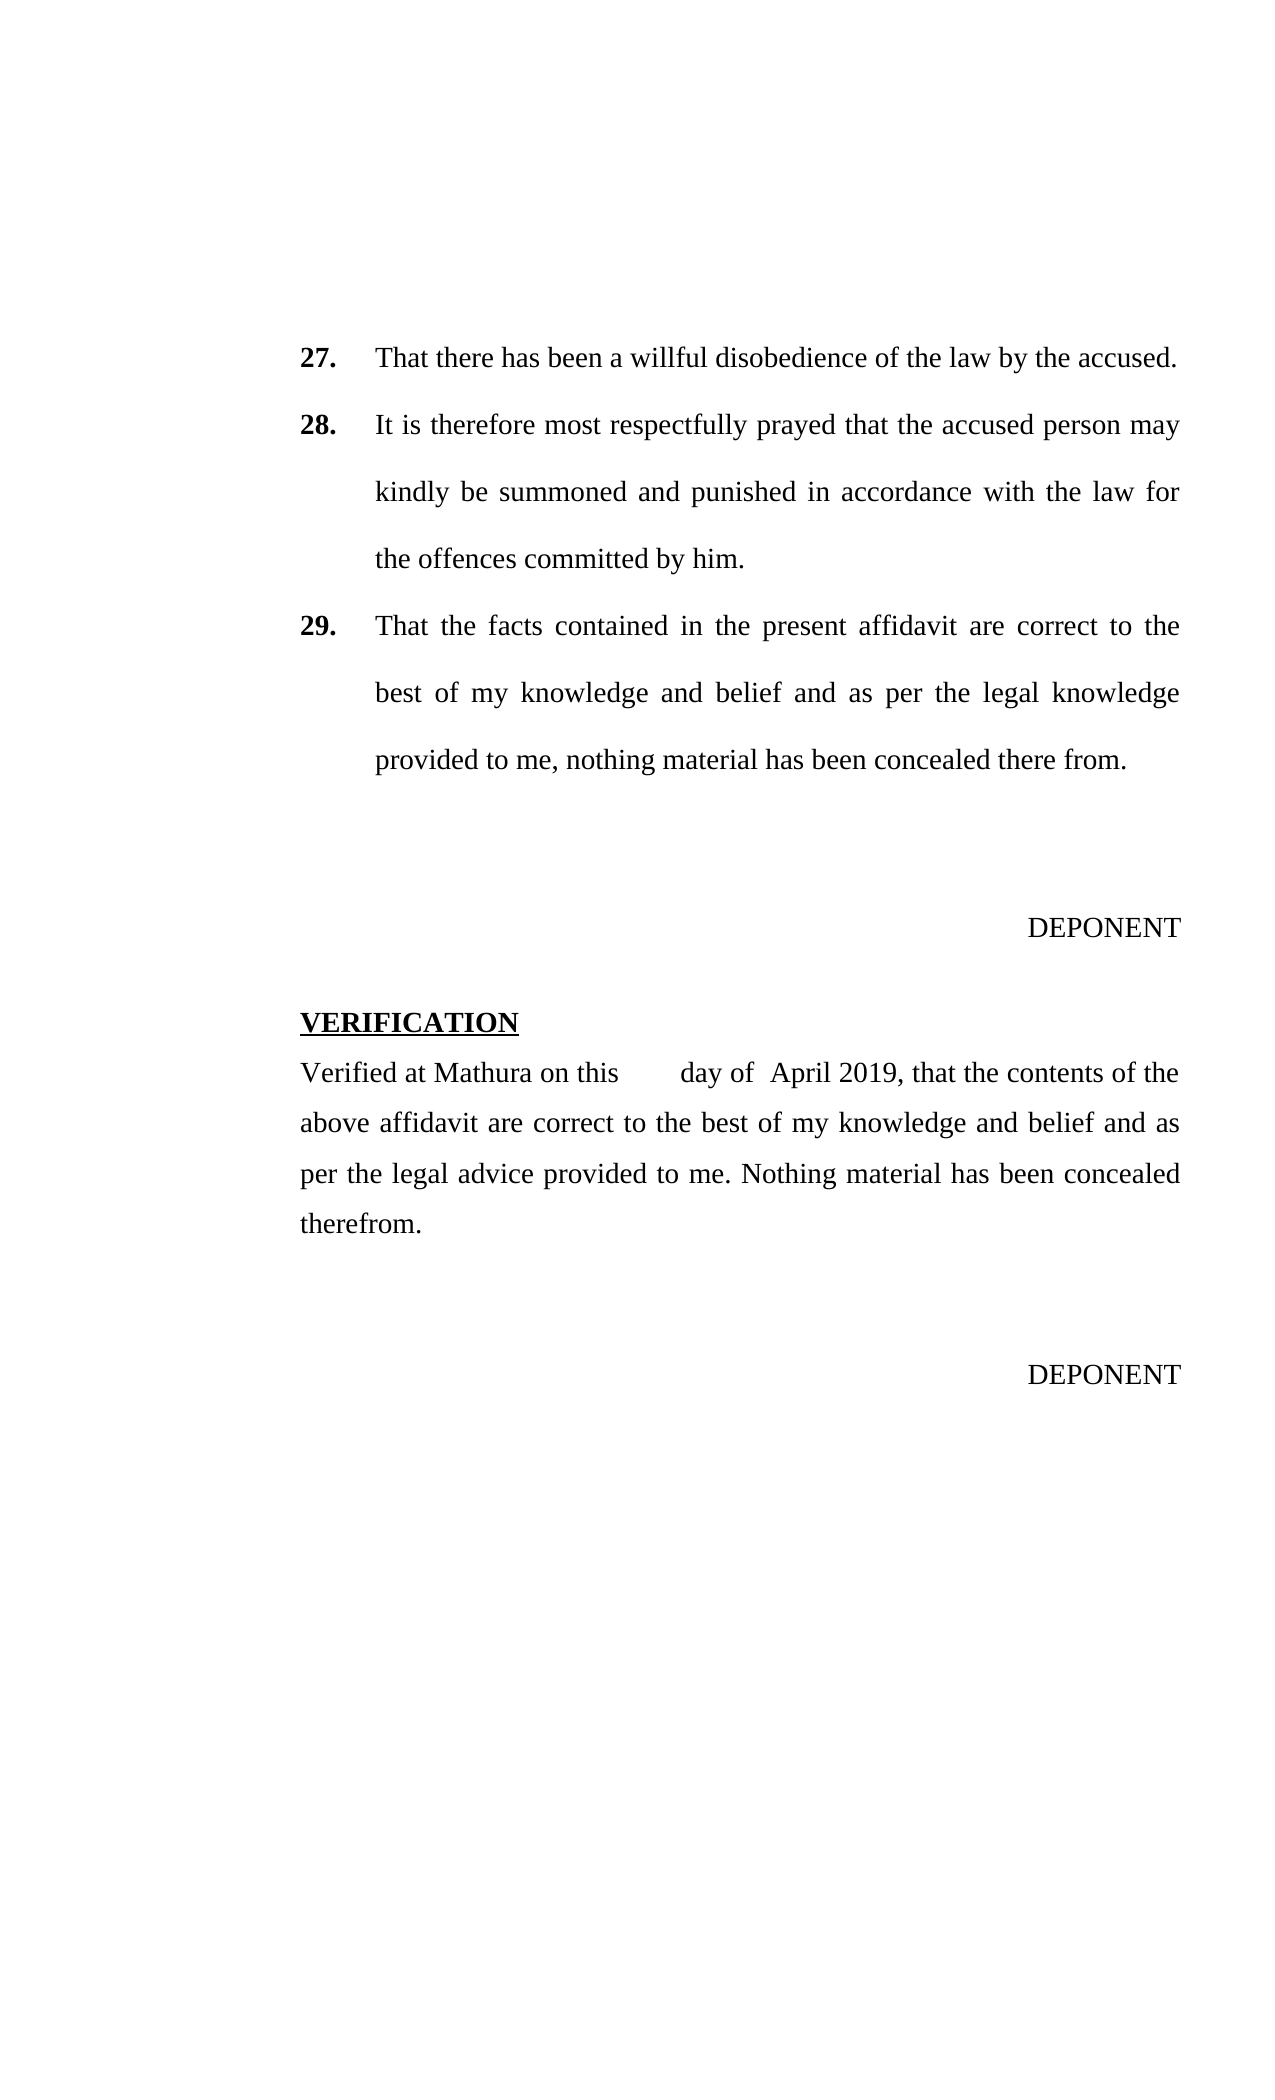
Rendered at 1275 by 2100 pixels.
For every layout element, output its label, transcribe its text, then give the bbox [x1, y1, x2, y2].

text DEPONENT [300, 1357, 1181, 1391]
text Verified at Mathura on this day of April 2019, that the contents of the above affidavit are correct to the best of my knowledge and belief and as per the legal advice provided to me. Nothing material has been concealed therefrom. [300, 1055, 1181, 1240]
list It is therefore most respectfully prayed that the accused person may kindly be summoned and punished in accordance with the law for the offences committed by him. [300, 407, 1181, 574]
text VERIFICATION [300, 1005, 1181, 1038]
list DEPONENT [300, 910, 1181, 943]
list That the facts contained in the present affidavit are correct to the best of my knowledge and belief and as per the legal knowledge provided to me, nothing material has been concealed there from. [300, 608, 1181, 776]
list That there has been a willful disobedience of the law by the accused. [300, 340, 1181, 373]
